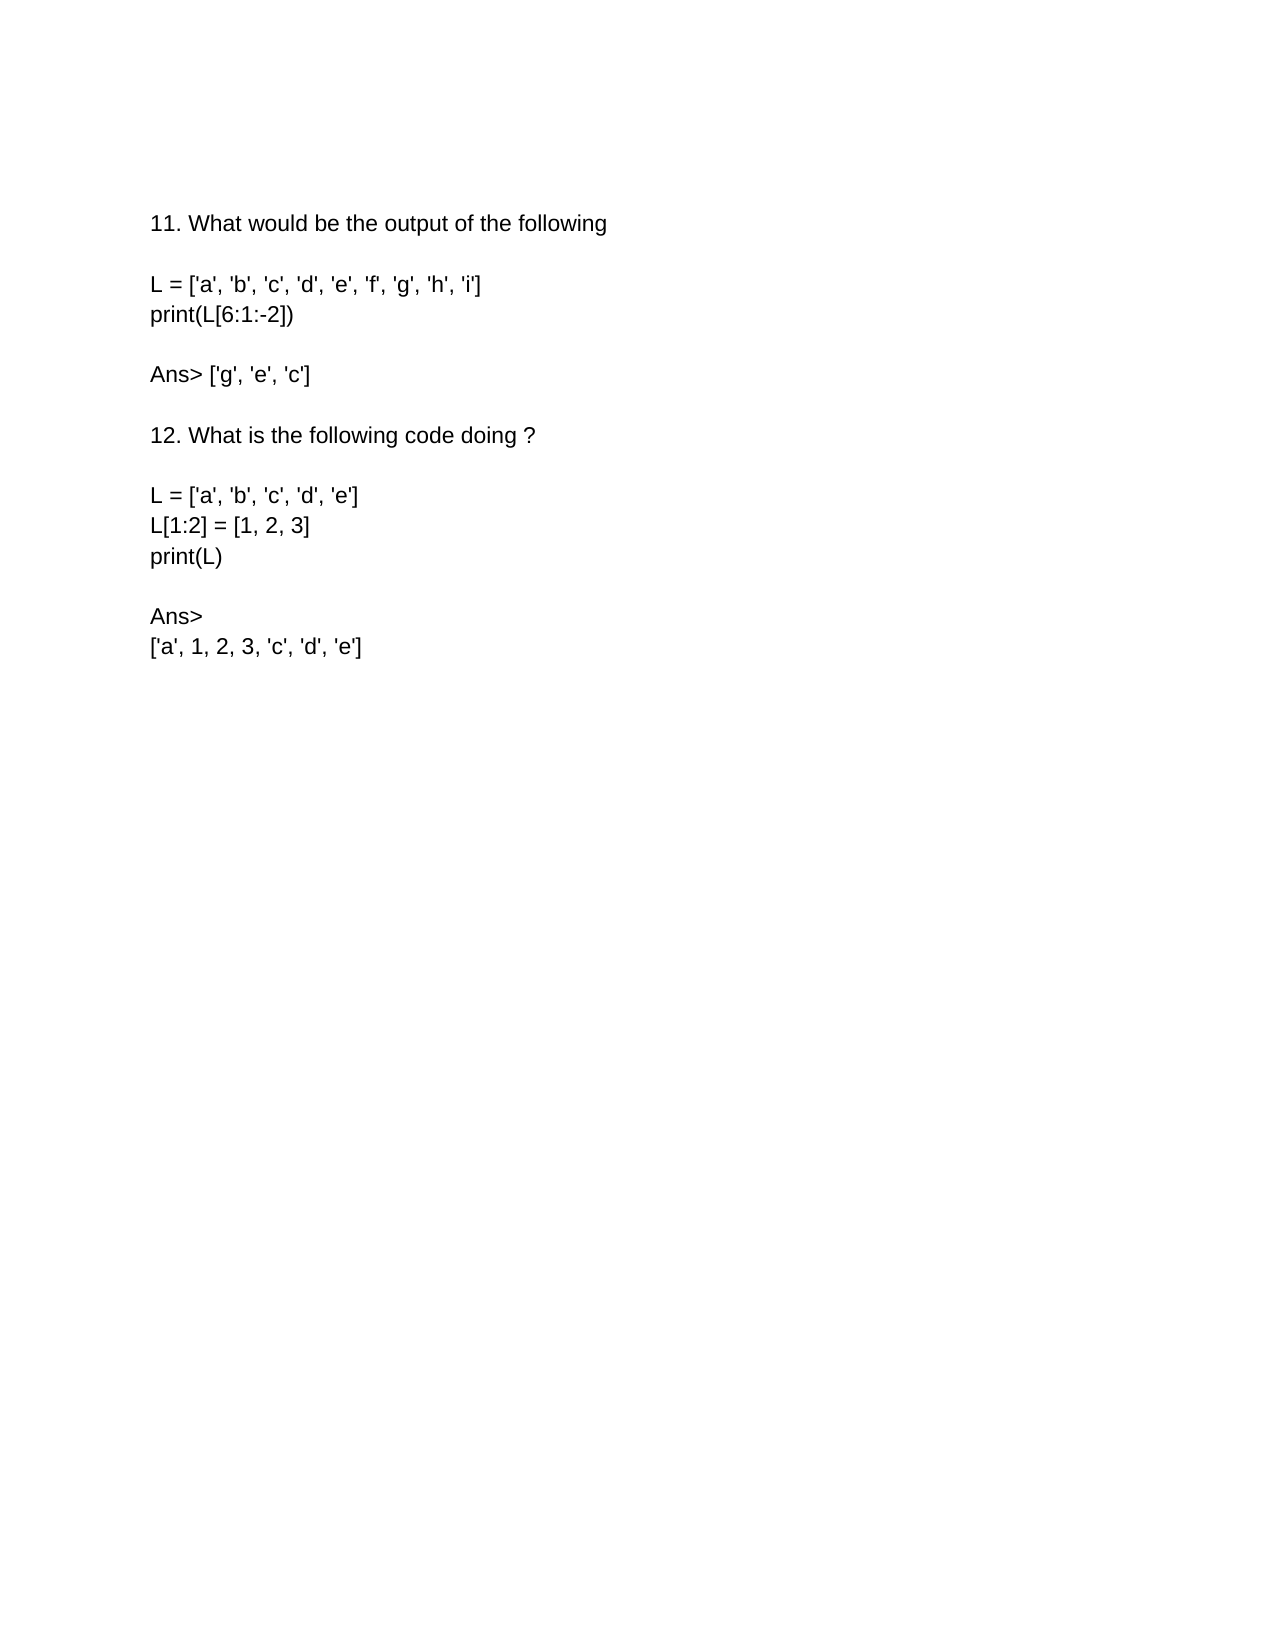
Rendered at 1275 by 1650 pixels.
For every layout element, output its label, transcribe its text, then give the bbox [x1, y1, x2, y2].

text 11. What would be the output of the following [150, 210, 1125, 237]
text 12. What is the following code doing ? [150, 422, 1125, 448]
text Ans> [150, 603, 1125, 629]
text print(L[6:1:-2]) [150, 301, 1125, 327]
text print(L) [150, 543, 1125, 569]
text L[1:2] = [1, 2, 3] [150, 512, 1125, 539]
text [150, 271, 1125, 297]
text L = ['a', 'b', 'c', 'd', 'e'] [150, 482, 1125, 509]
text ['a', 1, 2, 3, 'c', 'd', 'e'] [150, 633, 1125, 660]
text Ans> ['g', 'e', 'c'] [150, 361, 1125, 388]
